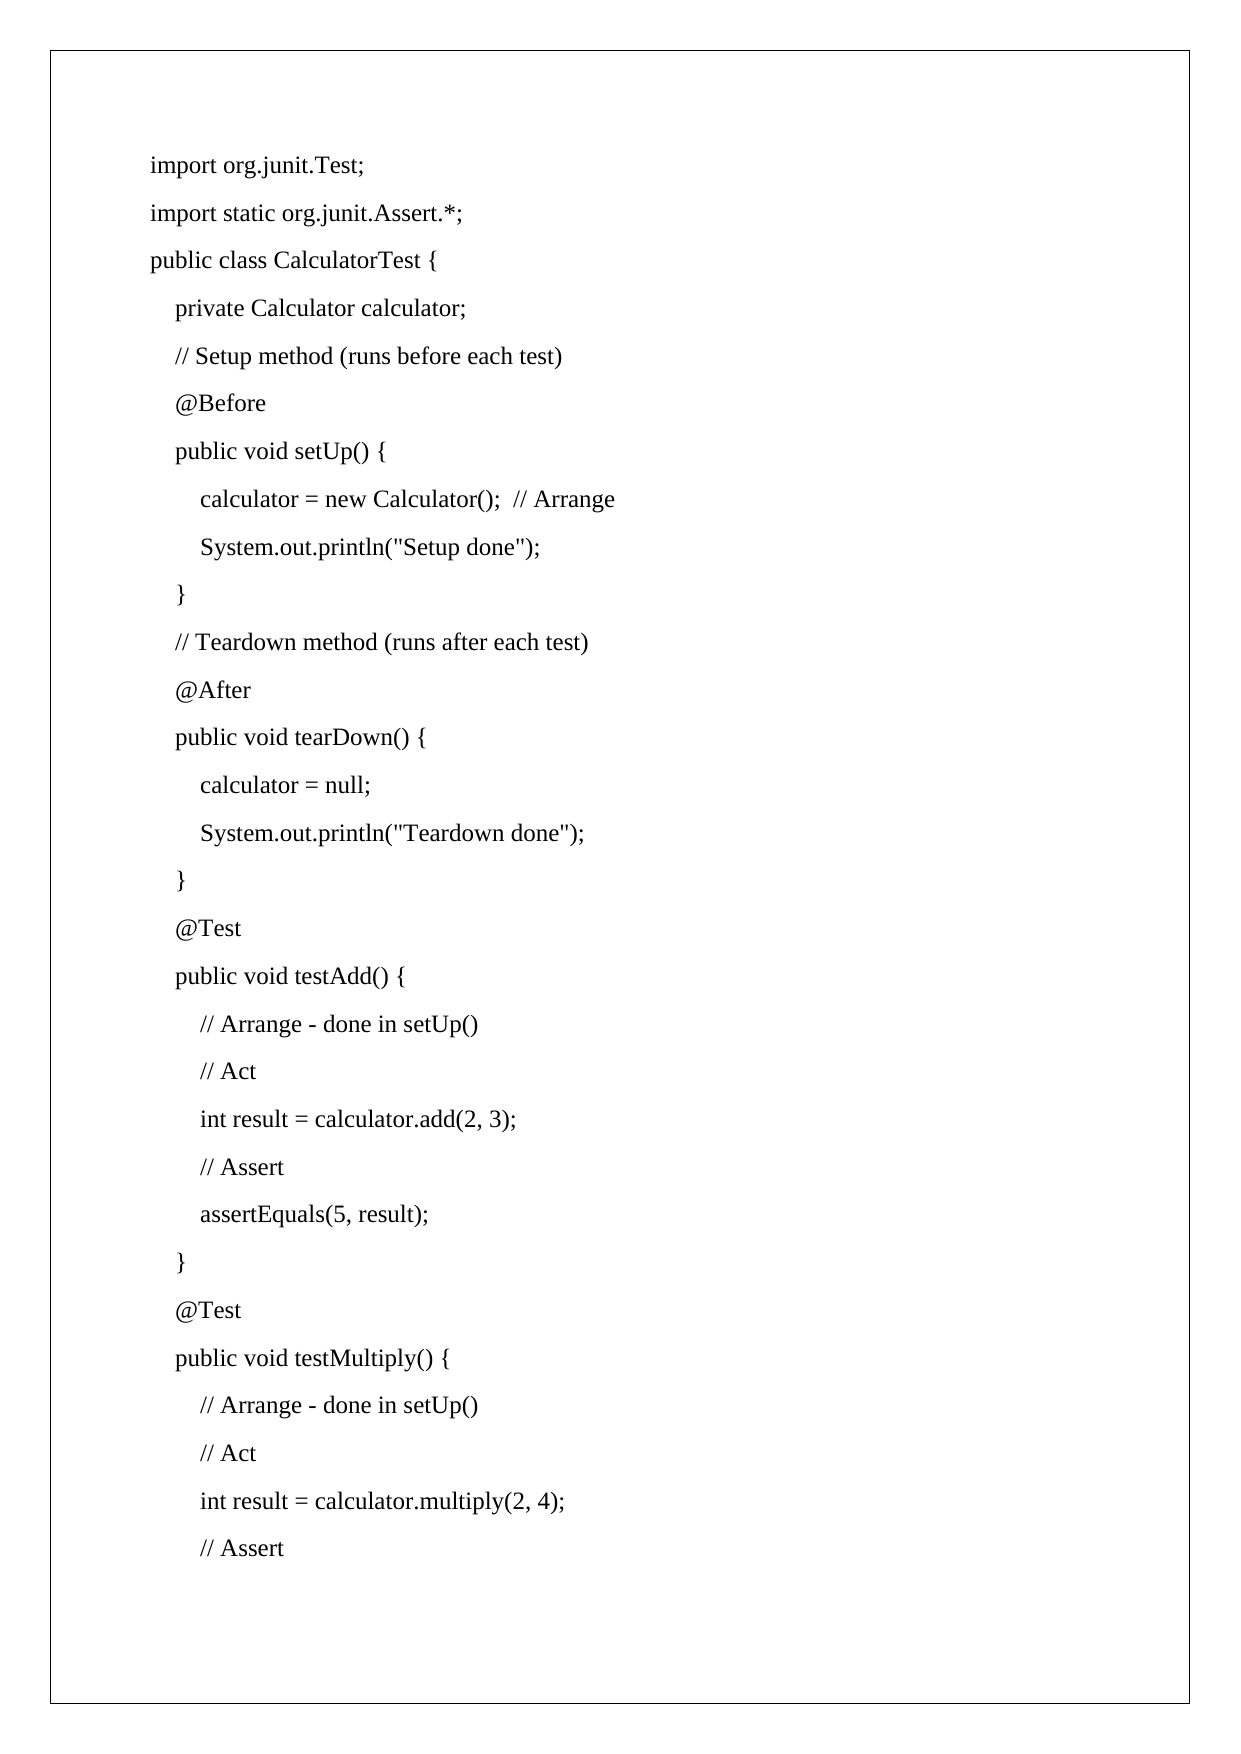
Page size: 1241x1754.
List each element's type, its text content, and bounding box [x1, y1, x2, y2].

text // Teardown method (runs after each test) [150, 627, 1090, 656]
text calculator = new Calculator(); // Arrange [150, 484, 1090, 513]
text @Test [150, 1295, 1090, 1324]
text private Calculator calculator; [150, 293, 1090, 322]
text // Arrange - done in setUp() [150, 1009, 1090, 1037]
text assertEquals(5, result); [150, 1199, 1090, 1228]
text public void setUp() { [150, 436, 1090, 465]
text calculator = null; [150, 770, 1090, 799]
text int result = calculator.multiply(2, 4); [150, 1486, 1090, 1514]
text int result = calculator.add(2, 3); [150, 1104, 1090, 1133]
text } [150, 1247, 1090, 1276]
text public class CalculatorTest { [150, 245, 1090, 274]
text @Test [150, 913, 1090, 942]
text // Act [150, 1056, 1090, 1085]
text @Before [150, 388, 1090, 417]
text public void tearDown() { [150, 722, 1090, 751]
text @After [150, 675, 1090, 703]
text // Setup method (runs before each test) [150, 341, 1090, 369]
text // Assert [150, 1533, 1090, 1562]
text } [150, 866, 1090, 894]
text } [150, 579, 1090, 608]
text public void testMultiply() { [150, 1343, 1090, 1371]
text // Act [150, 1438, 1090, 1467]
text System.out.println("Setup done"); [150, 532, 1090, 560]
text public void testAdd() { [150, 961, 1090, 990]
text System.out.println("Teardown done"); [150, 818, 1090, 847]
text // Assert [150, 1152, 1090, 1181]
text // Arrange - done in setUp() [150, 1390, 1090, 1419]
text import org.junit.Test; [150, 150, 1090, 179]
text import static org.junit.Assert.*; [150, 198, 1090, 226]
